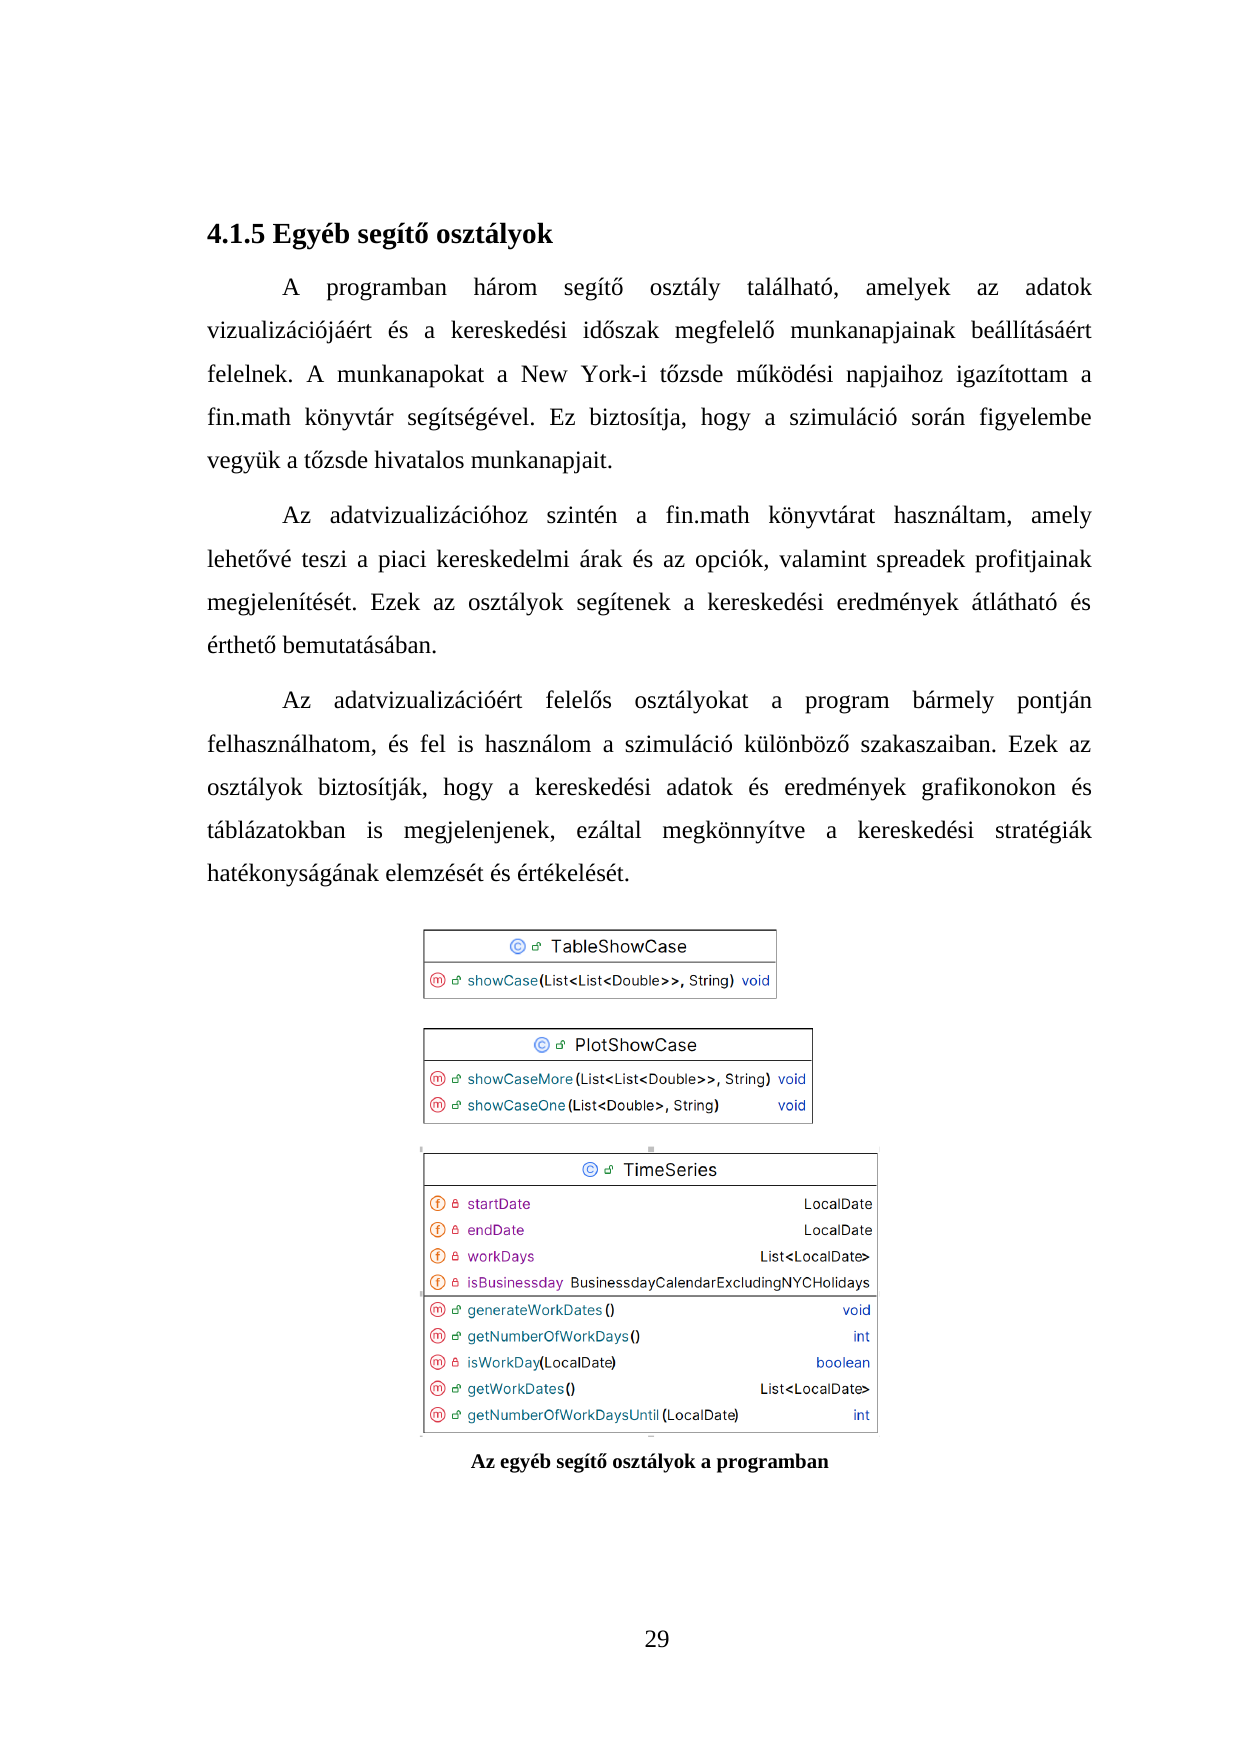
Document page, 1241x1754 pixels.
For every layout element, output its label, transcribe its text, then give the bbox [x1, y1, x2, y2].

text Az egyéb segítő osztályok a programban [207, 1448, 1092, 1473]
text Az adatvizualizációhoz szintén a fin.math könyvtárat használtam, amely lehetővé teszi a piaci kereskedelmi árak és az opciók, valamint spreadek profitjainak megjelenítését. Ezek az osztályok segítenek a kereskedési eredmények átlátható és érthető bemutatásában. [207, 501, 1092, 659]
text A programban három segítő osztály található, amelyek az adatok vizualizációjáért és a kereskedési időszak megfelelő munkanapjainak beállításáért felelnek. A munkanapokat a New York-i tőzsde működési napjaihoz igazítottam a fin.math könyvtár segítségével. Ez biztosítja, hogy a szimuláció során figyelembe vegyük a tőzsde hivatalos munkanapjait. [207, 272, 1092, 474]
subtitle Egyéb segítő osztályok [207, 216, 1092, 249]
picture [419, 926, 880, 1437]
text Az adatvizualizációért felelős osztályokat a program bármely pontján felhasználhatom, és fel is használom a szimuláció különböző szakaszaiban. Ezek az osztályok biztosítják, hogy a kereskedési adatok és eredmények grafikonokon és táblázatokban is megjelenjenek, ezáltal megkönnyítve a kereskedési stratégiák hatékonyságának elemzését és értékelését. [207, 686, 1092, 887]
